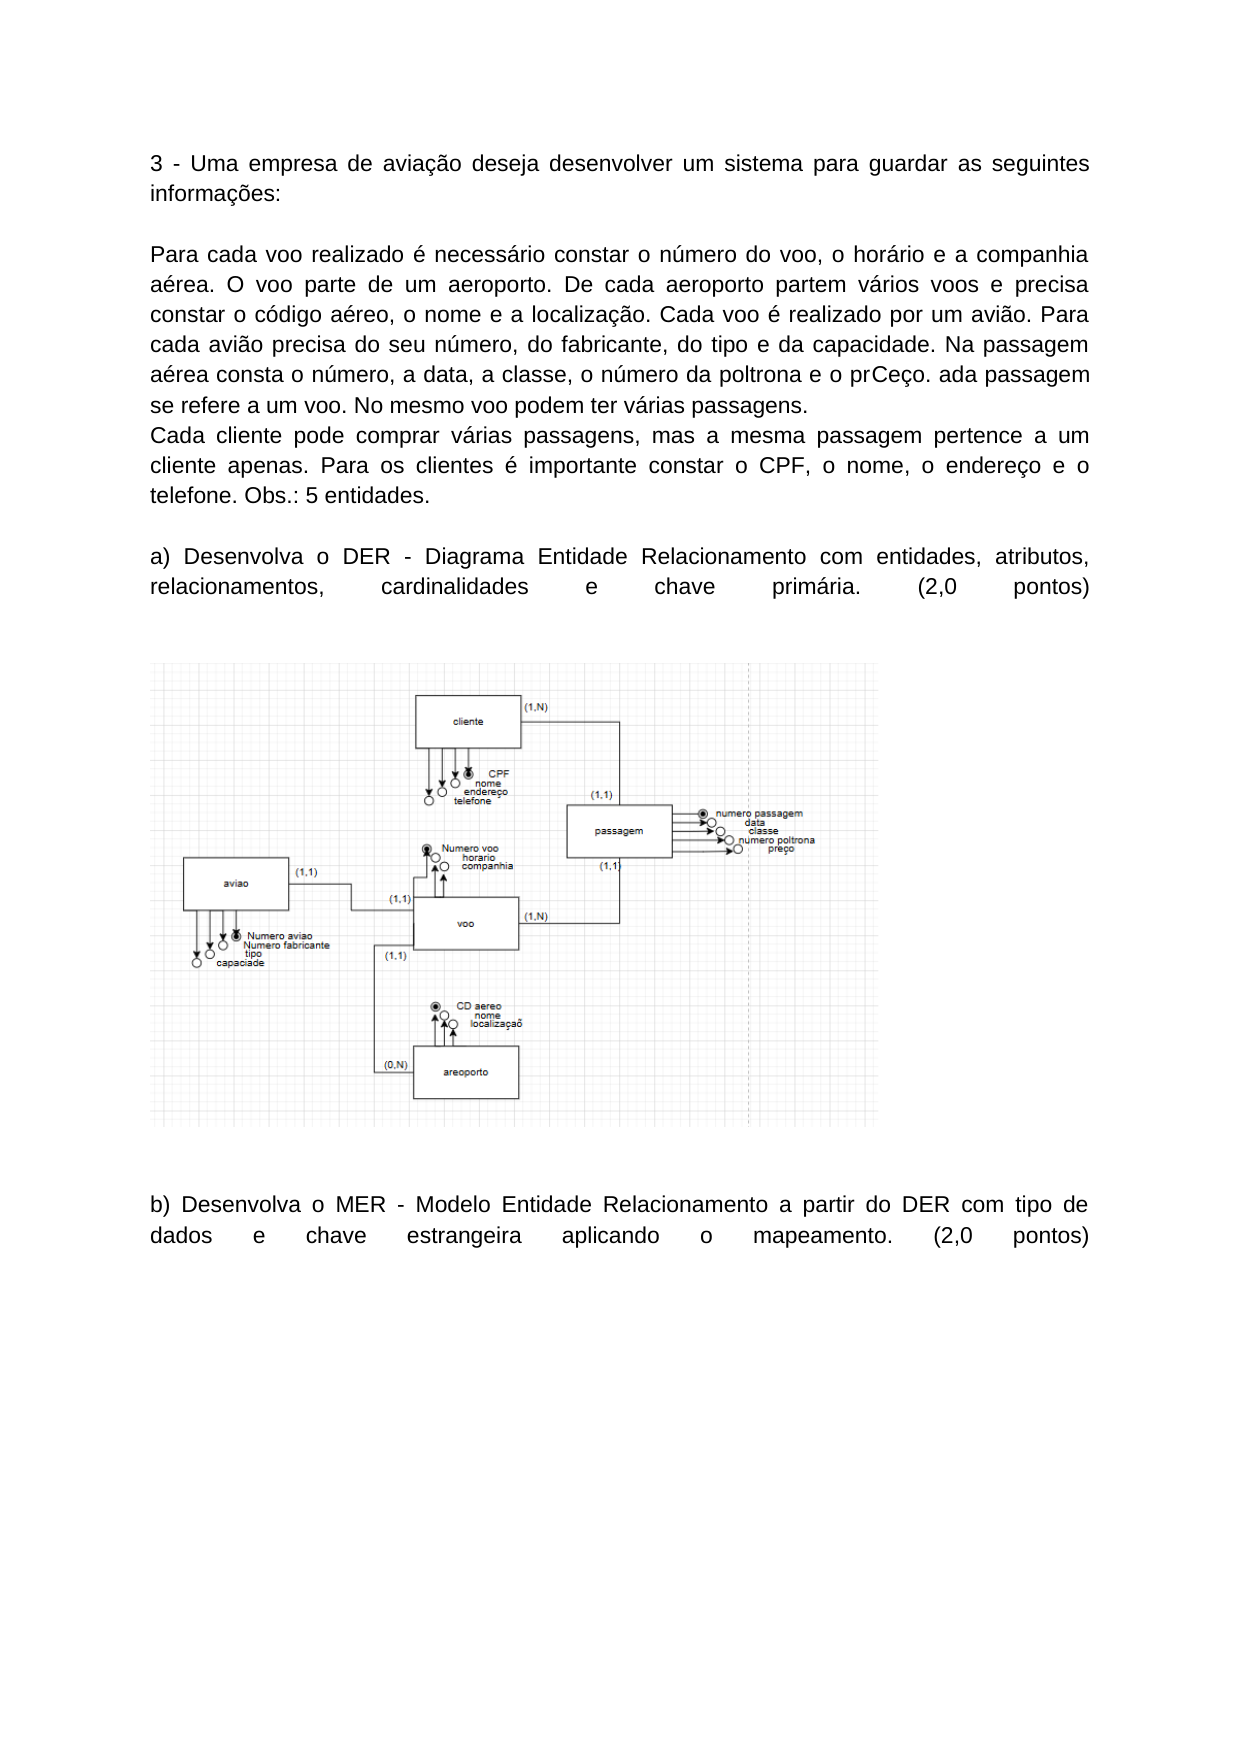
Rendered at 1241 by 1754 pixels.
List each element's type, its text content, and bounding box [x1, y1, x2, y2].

text Para cada voo realizado é necessário constar o número do voo, o horário e a companhia aérea. O voo parte de um aeroporto. De cada aeroporto partem vários voos e precisa constar o código aéreo, o nome e a localização. Cada voo é realizado por um avião. Para cada avião precisa do seu número, do fabricante, do tipo e da capacidade. Na passagem aérea consta o número, a data, a classe, o número da poltrona e o prCeço. ada passagem se refere a um voo. No mesmo voo podem ter várias passagens. [150, 241, 1090, 418]
picture [150, 663, 879, 1127]
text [150, 1191, 1090, 1248]
text 3 - Uma empresa de aviação deseja desenvolver um sistema para guardar as seguintes informações: [150, 150, 1090, 207]
text Cada cliente pode comprar várias passagens, mas a mesma passagem pertence a um cliente apenas. Para os clientes é importante constar o CPF, o nome, o endereço e o telefone. Obs.: 5 entidades. [150, 422, 1090, 509]
